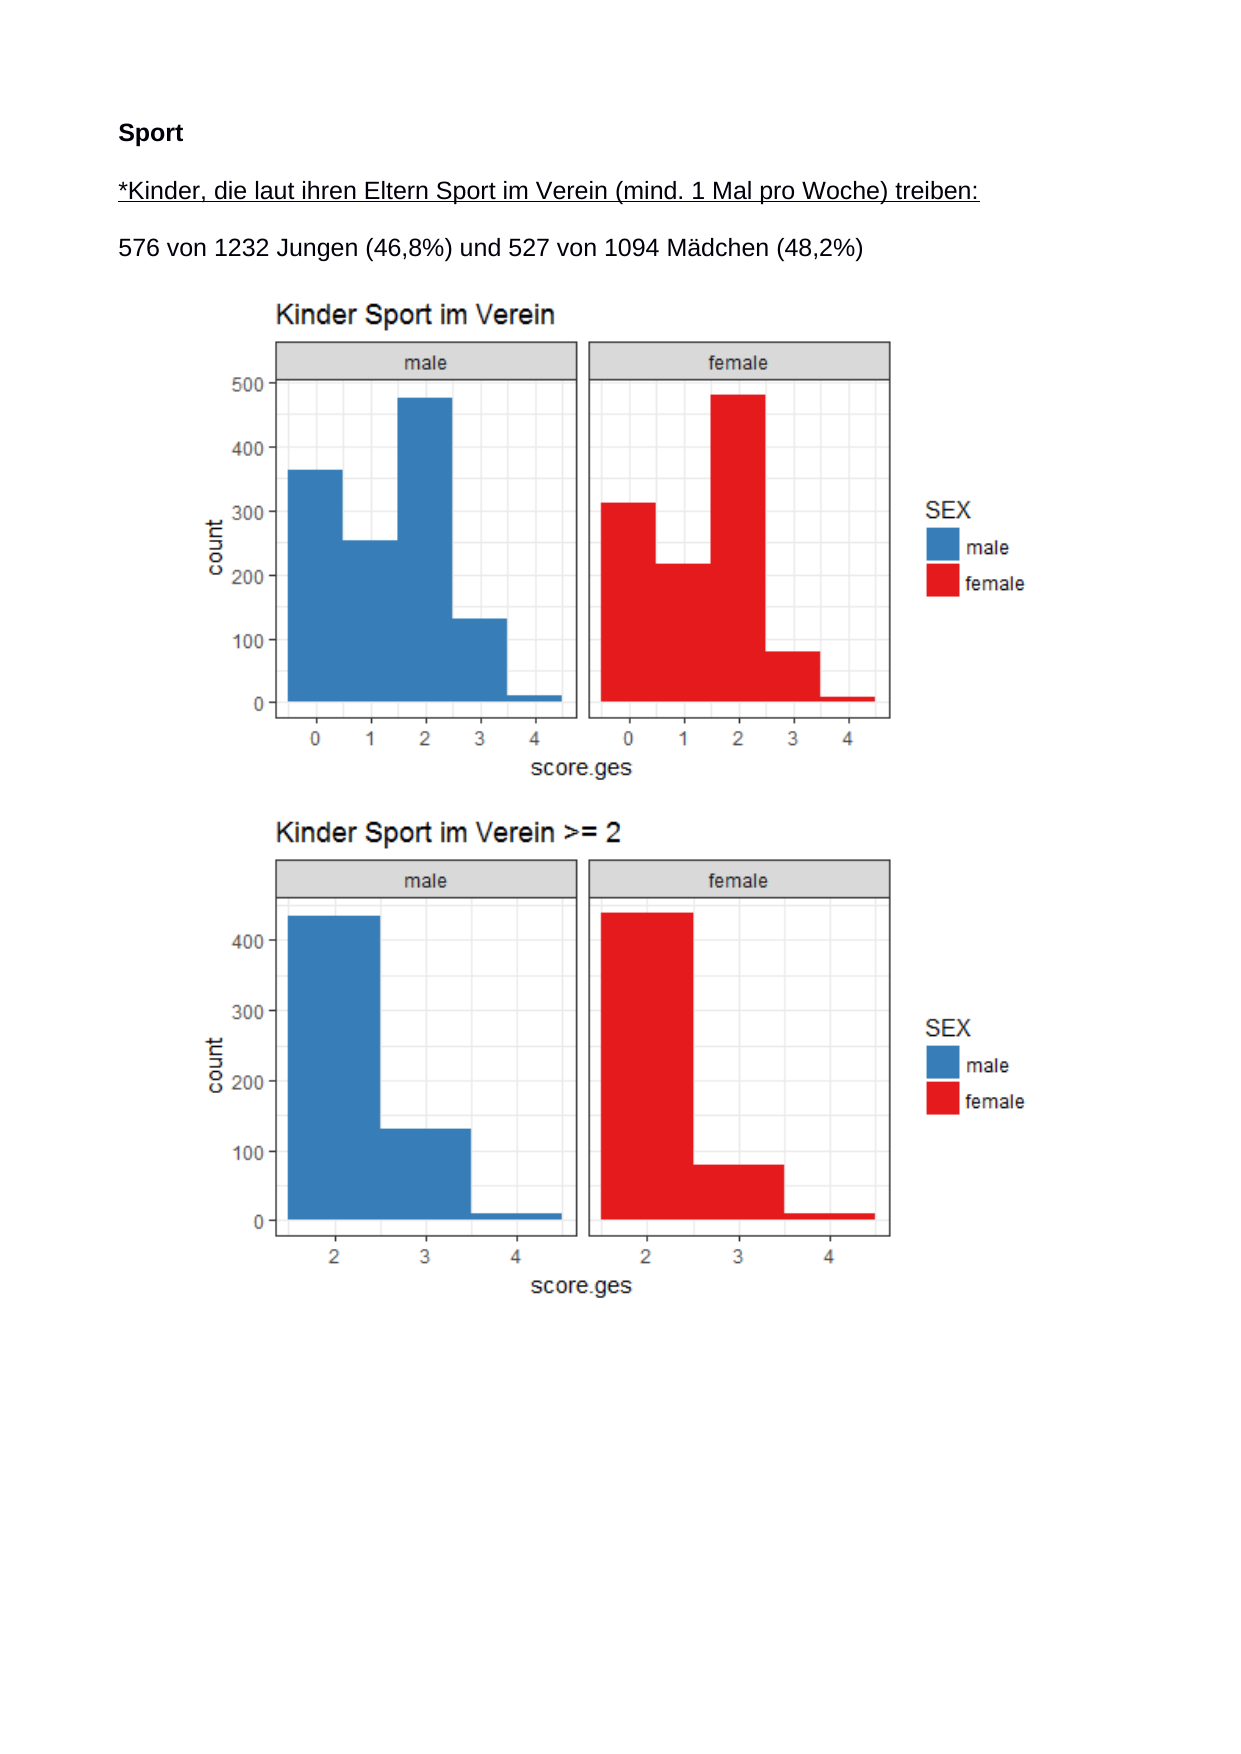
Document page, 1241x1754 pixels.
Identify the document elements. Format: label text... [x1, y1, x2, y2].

text *Kinder, die laut ihren Eltern Sport im Verein (mind. 1 Mal pro Woche) treiben: [118, 176, 1122, 204]
text Sport [118, 118, 1122, 147]
text 576 von 1232 Jungen (46,8%) und 527 von 1094 Mädchen (48,2%) [118, 233, 1122, 262]
picture [192, 290, 1049, 791]
picture [192, 808, 1049, 1309]
